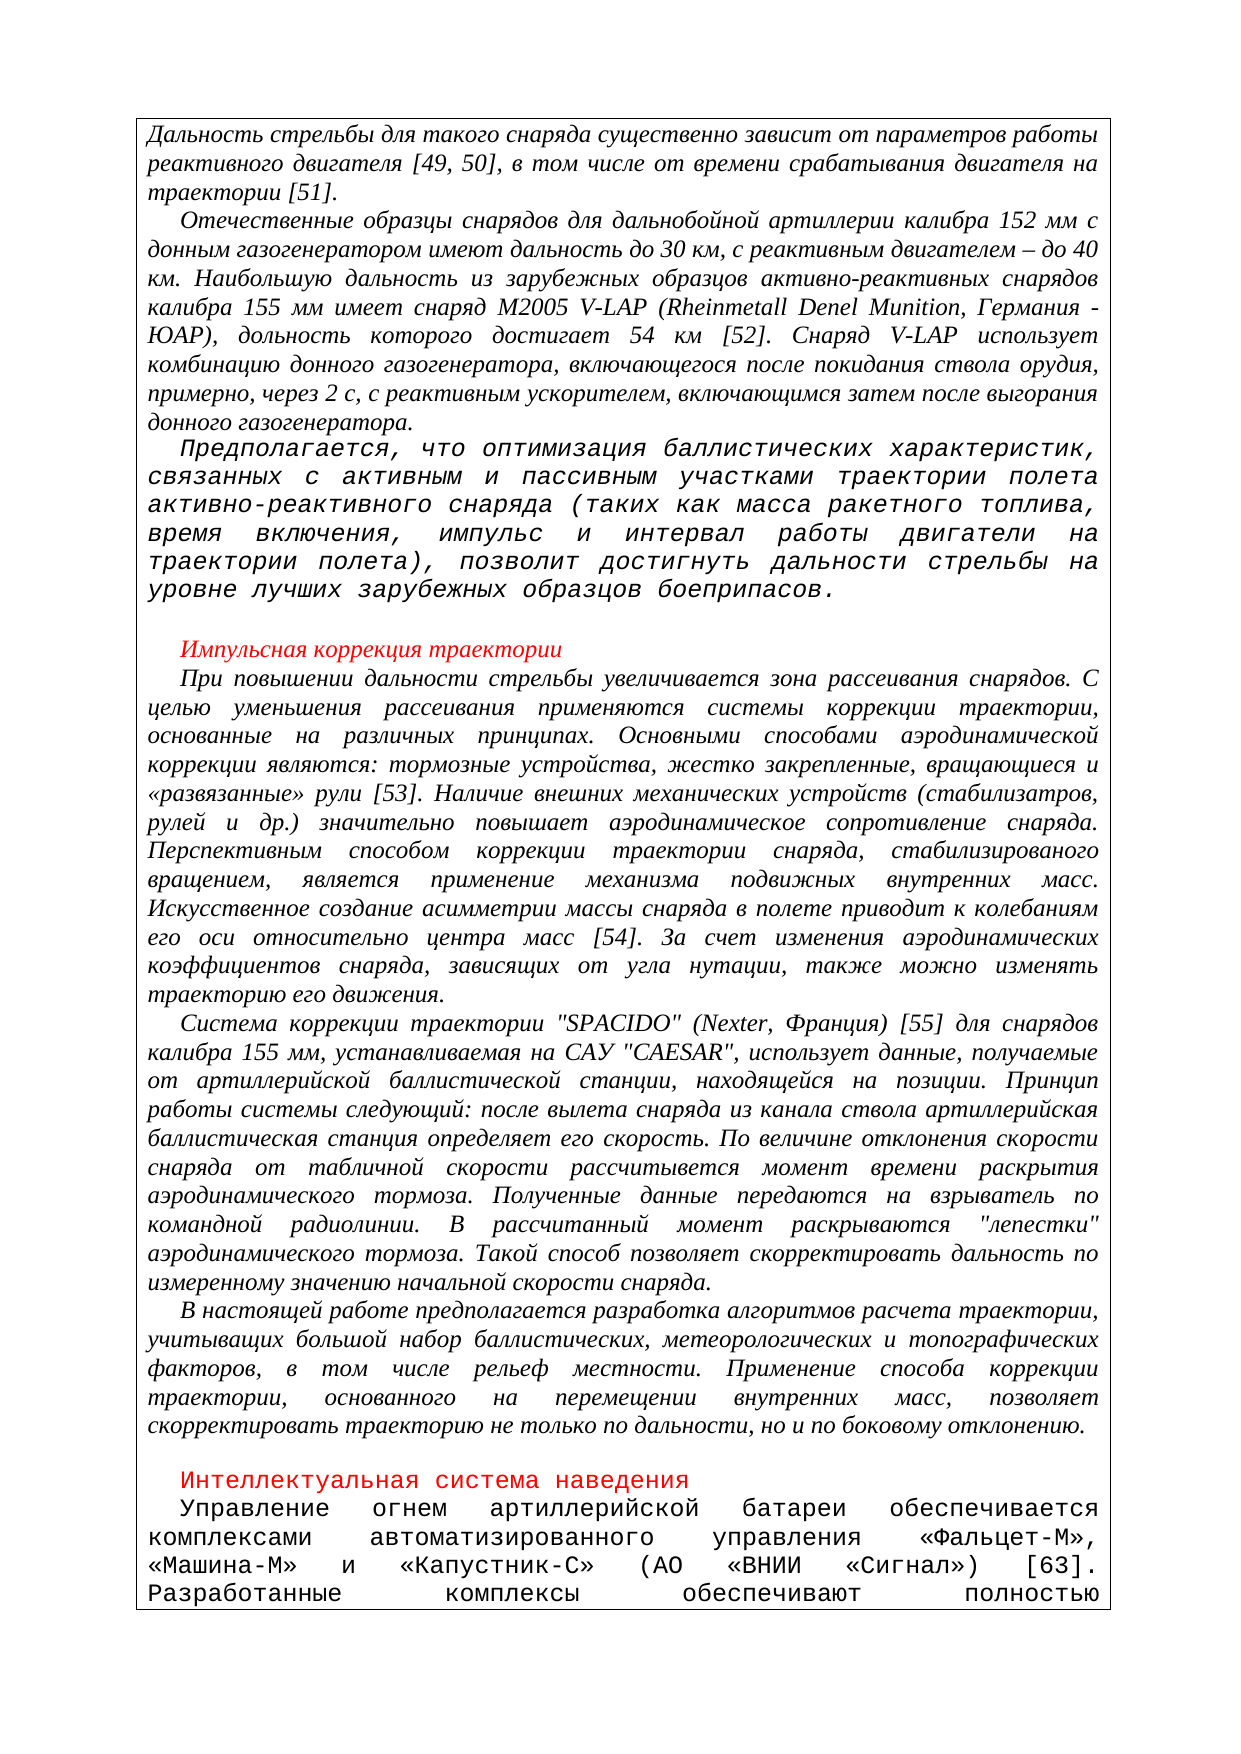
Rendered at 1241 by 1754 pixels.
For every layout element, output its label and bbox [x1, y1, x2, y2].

table_header [137, 119, 1110, 1609]
